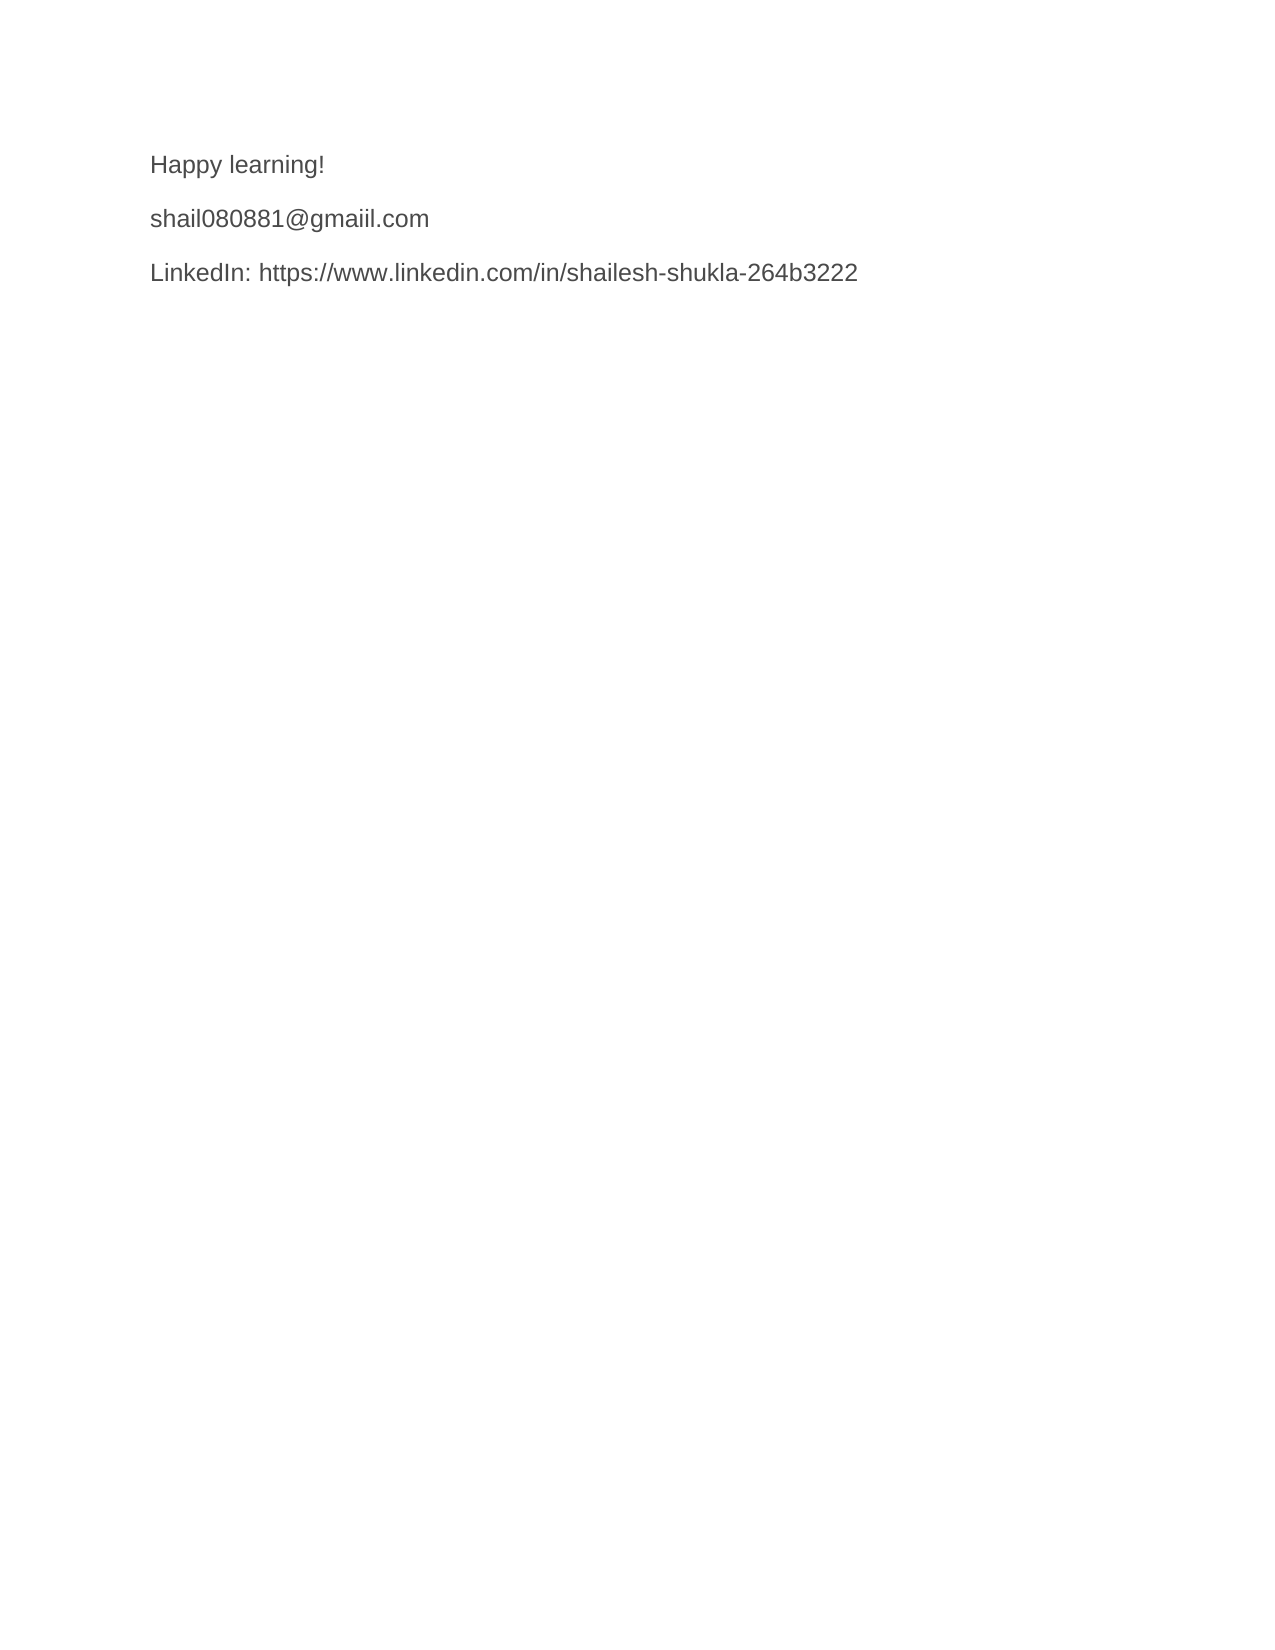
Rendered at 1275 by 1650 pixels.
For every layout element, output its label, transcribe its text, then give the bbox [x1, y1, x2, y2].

text shail080881@gmaiil.com [150, 204, 1125, 232]
text LinkedIn: https://www.linkedin.com/in/shailesh-shukla-264b3222 [150, 257, 1125, 286]
text Happy learning! [150, 150, 1125, 179]
